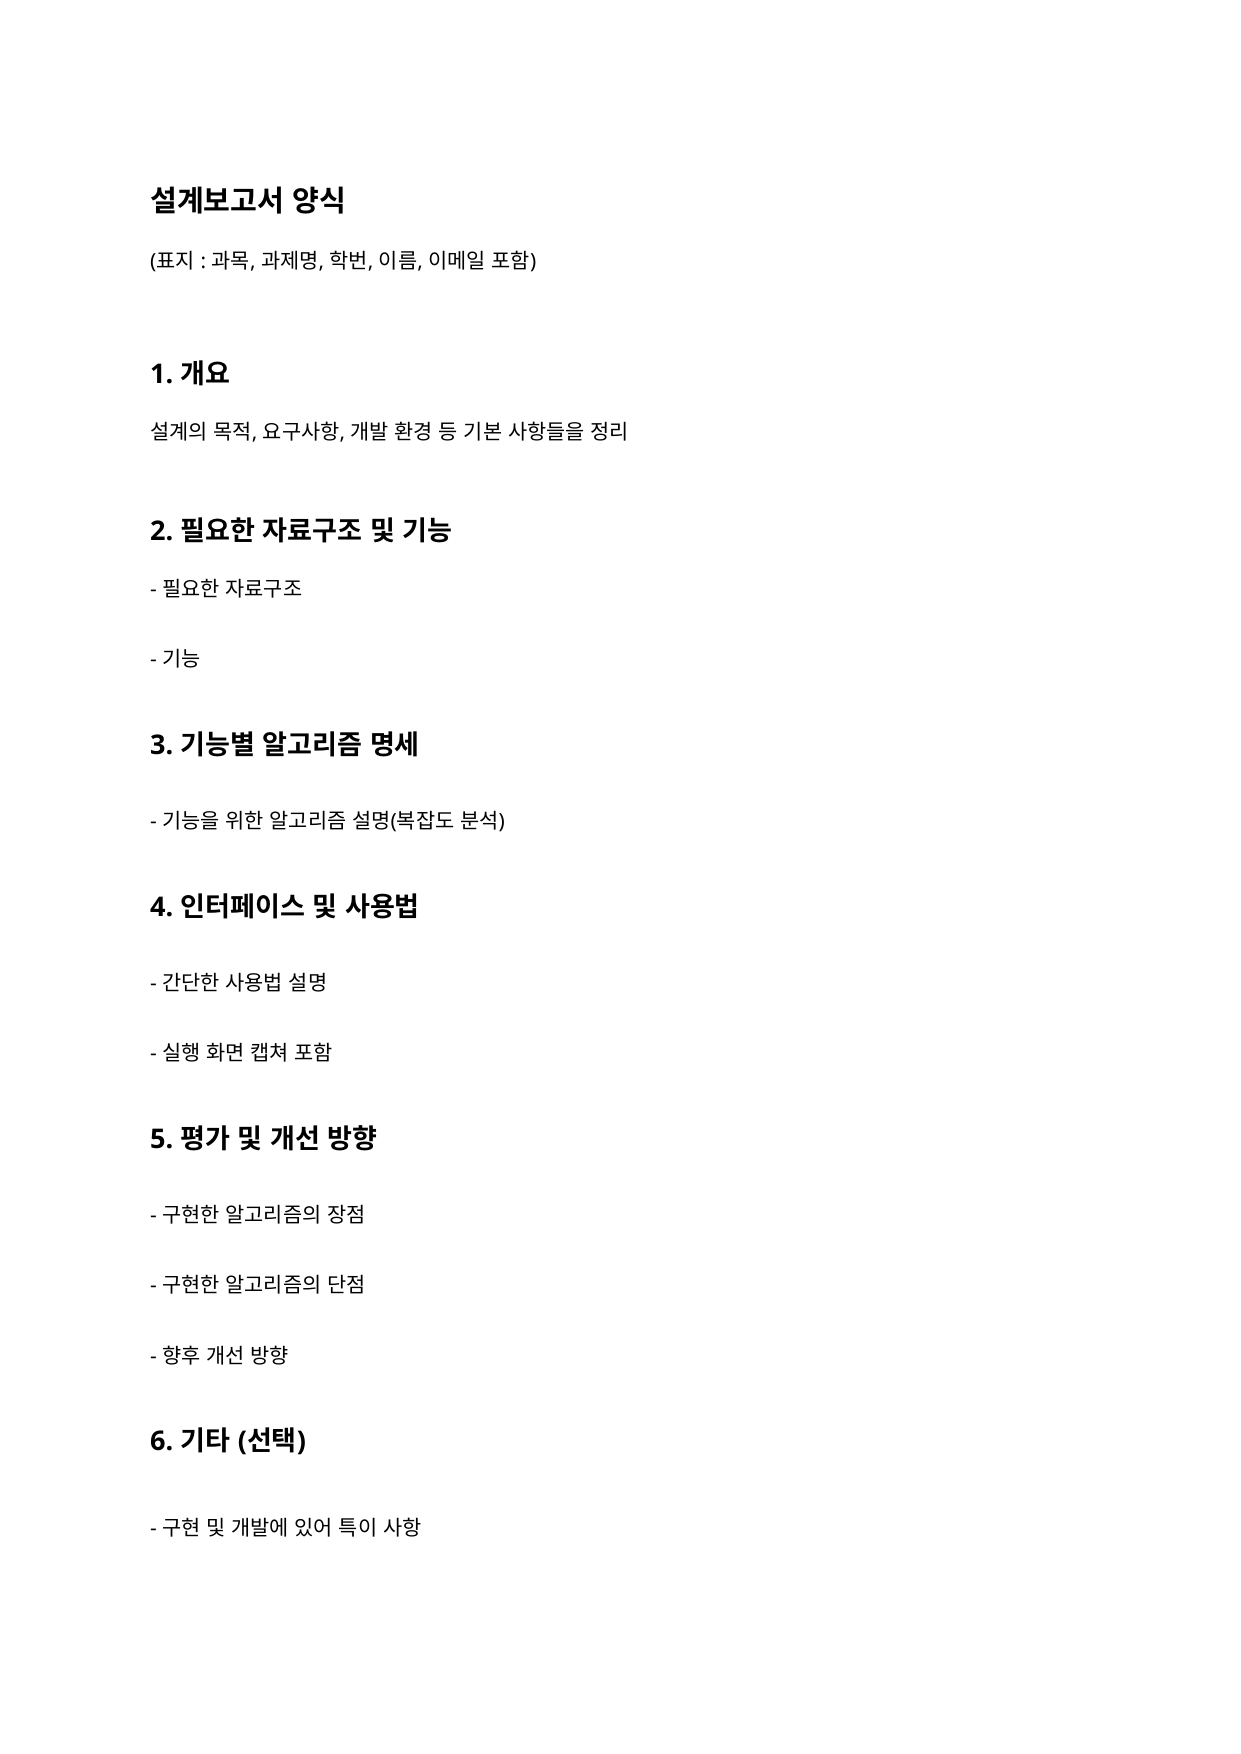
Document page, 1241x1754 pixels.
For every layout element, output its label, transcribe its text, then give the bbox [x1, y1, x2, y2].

text - 구현한 알고리즘의 단점 [150, 1268, 1090, 1299]
text 2. 필요한 자료구조 및 기능 [150, 509, 1090, 548]
text - 구현 및 개발에 있어 특이 사항 [150, 1511, 1090, 1541]
text - 기능을 위한 알고리즘 설명(복잡도 분석) [150, 804, 1090, 834]
text (표지 : 과목, 과제명, 학번, 이름, 이메일 포함) [150, 245, 1090, 275]
text - 필요한 자료구조 [150, 572, 1090, 602]
text - 기능 [150, 642, 1090, 673]
text 6. 기타 (선택) [150, 1419, 1090, 1459]
text - 간단한 사용법 설명 [150, 966, 1090, 996]
text - 향후 개선 방향 [150, 1339, 1090, 1369]
text 3. 기능별 알고리즘 명세 [150, 723, 1090, 762]
text 1. 개요 [150, 352, 1090, 392]
text - 실행 화면 캡쳐 포함 [150, 1036, 1090, 1067]
text 설계보고서 양식 [150, 177, 1090, 219]
text 설계의 목적, 요구사항, 개발 환경 등 기본 사항들을 정리 [150, 415, 1090, 445]
text 4. 인터페이스 및 사용법 [150, 884, 1090, 924]
text 5. 평가 및 개선 방향 [150, 1117, 1090, 1156]
text - 구현한 알고리즘의 장점 [150, 1198, 1090, 1228]
